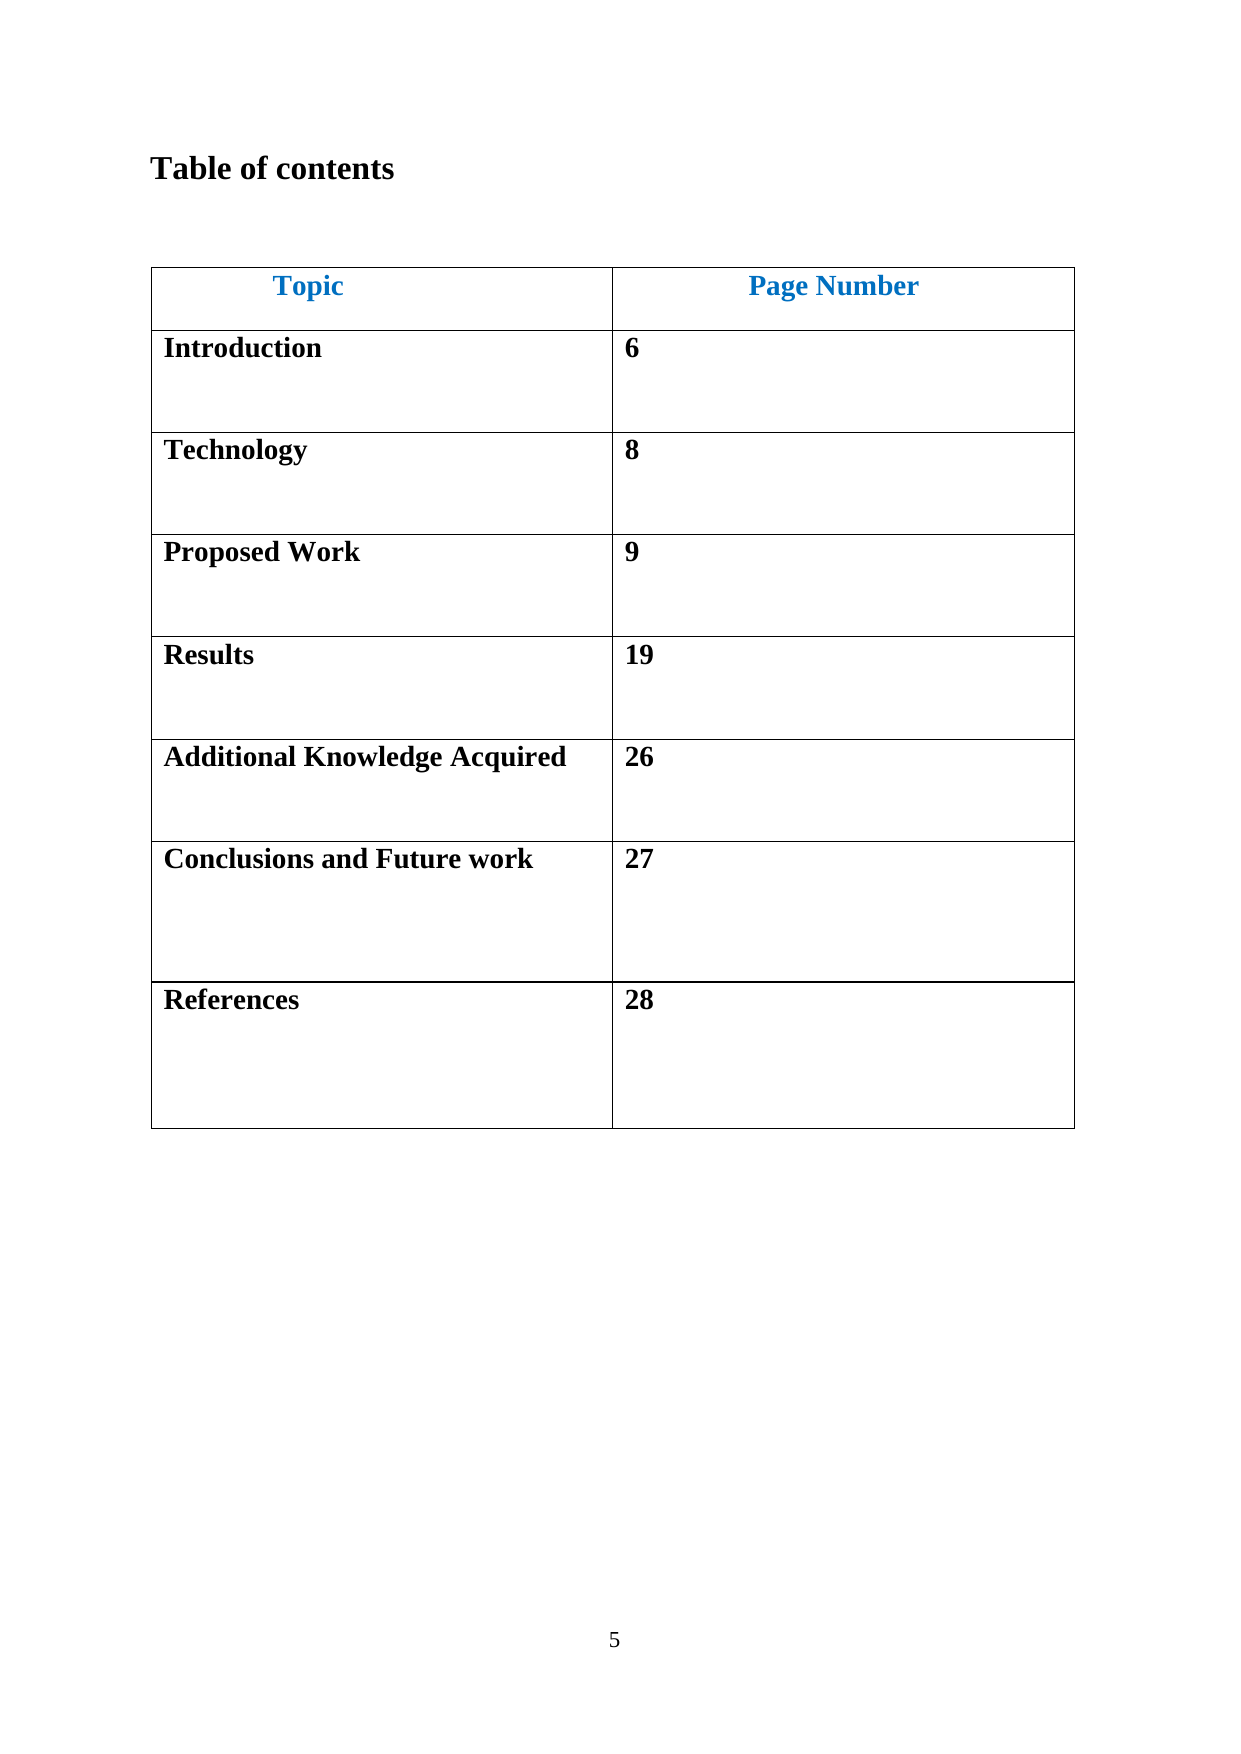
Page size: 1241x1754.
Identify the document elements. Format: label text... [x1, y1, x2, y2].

table_cell 8 [613, 433, 1074, 534]
table_cell 9 [613, 535, 1074, 636]
table_cell 19 [613, 637, 1074, 739]
table_cell Proposed Work [152, 535, 612, 636]
table_header Page Number [613, 268, 1074, 329]
table_cell 28 [613, 983, 1074, 1128]
table_cell Results [152, 637, 612, 739]
table_cell 27 [613, 842, 1074, 981]
table_cell 26 [613, 740, 1074, 841]
subtitle Table of contents [150, 148, 1219, 186]
table_cell References [152, 983, 612, 1128]
table_cell 6 [613, 331, 1074, 432]
table_cell Conclusions and Future work [152, 842, 612, 981]
table_cell Additional Knowledge Acquired [152, 740, 612, 841]
table_header Topic [152, 268, 612, 329]
table_cell Technology [152, 433, 612, 534]
table_cell Introduction [152, 331, 612, 432]
